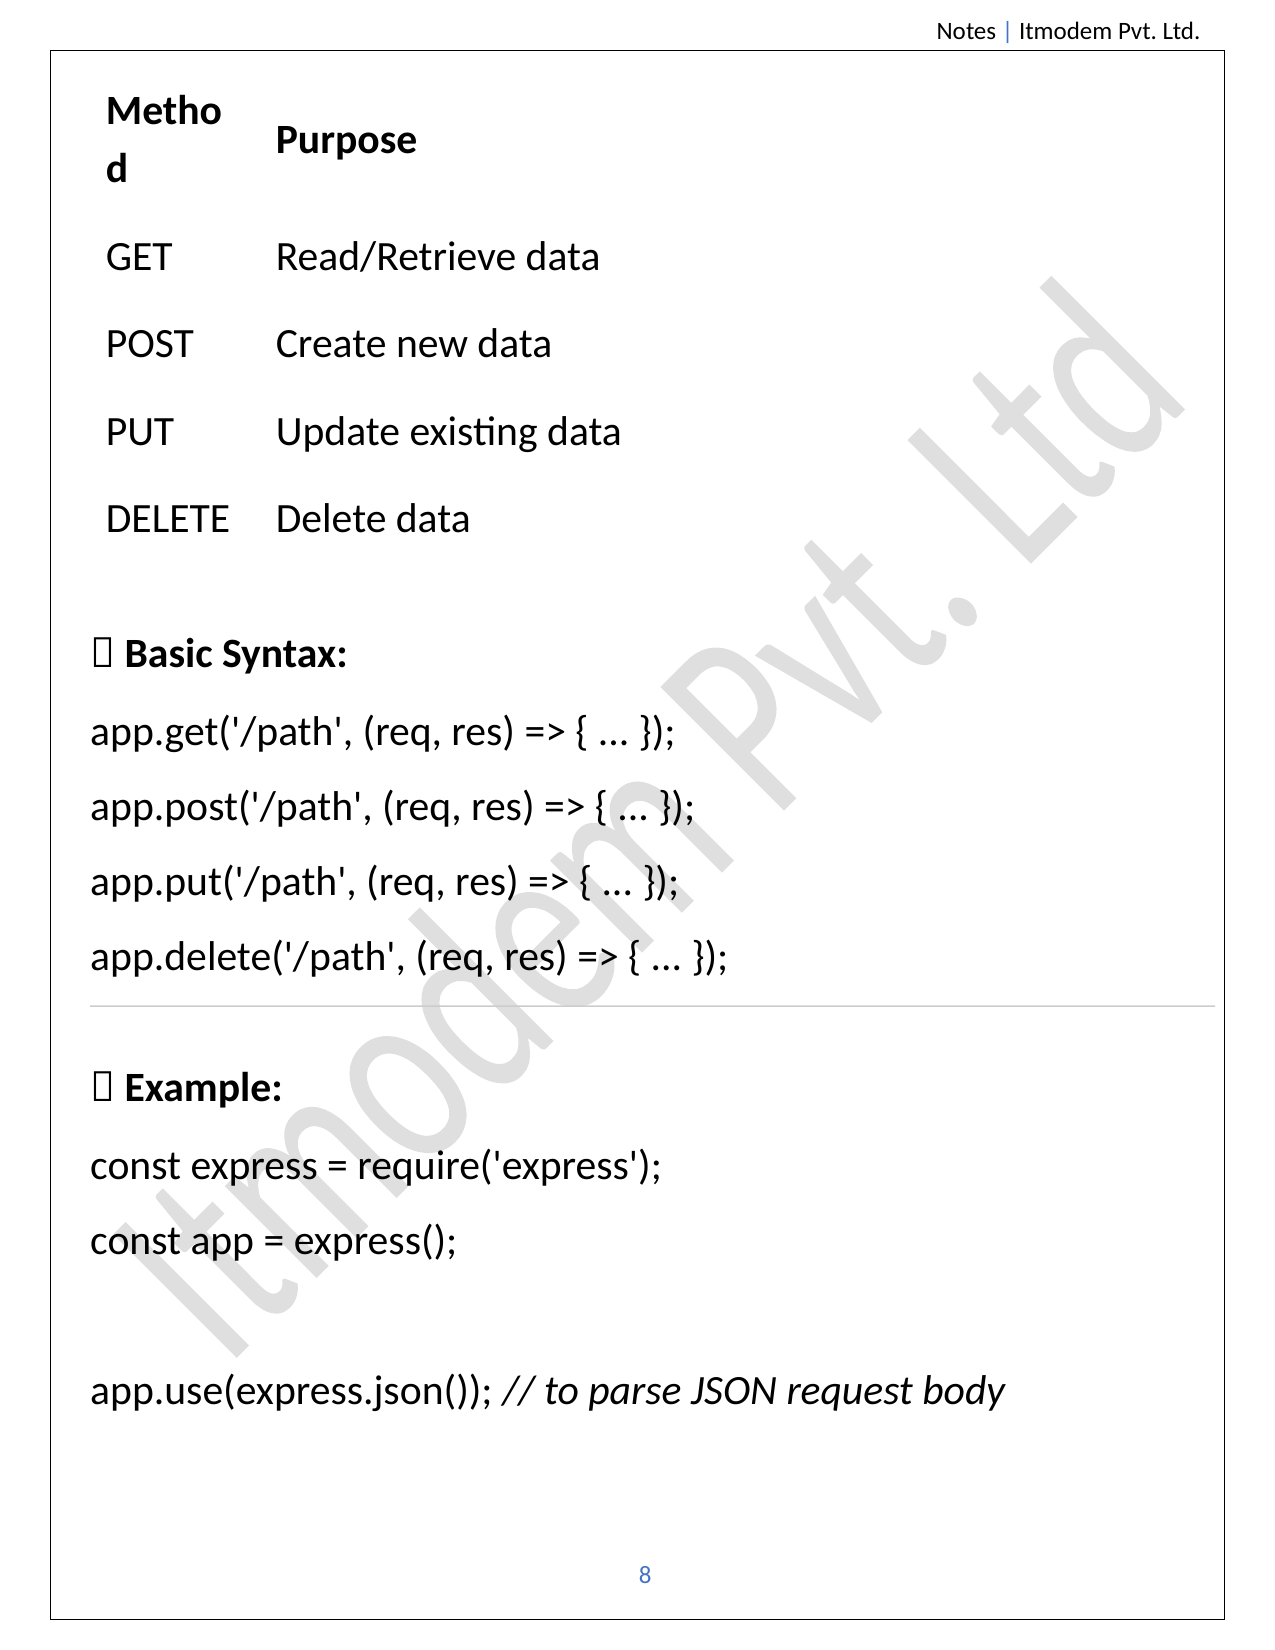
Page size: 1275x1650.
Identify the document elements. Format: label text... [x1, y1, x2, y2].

table_cell DELETE [90, 484, 260, 571]
text app.put('/path', (req, res) => { ... }); [90, 855, 1200, 906]
text app.use(express.json()); // to parse JSON request body [90, 1364, 1200, 1415]
table_cell Read/Retrieve data [260, 222, 638, 309]
text app.post('/path', (req, res) => { ... }); [90, 780, 1200, 831]
table_cell Delete data [260, 484, 638, 571]
table_header Purpose [260, 76, 638, 222]
text app.delete('/path', (req, res) => { ... }); [90, 930, 1200, 981]
text const express = require('express'); [90, 1139, 1200, 1190]
text app.get('/path', (req, res) => { ... }); [90, 705, 1200, 756]
table_cell Create new data [260, 309, 638, 397]
text ✅ Example: [90, 1057, 1200, 1114]
text 🔹 Basic Syntax: [90, 623, 1200, 680]
table_header Method [90, 76, 260, 222]
text const app = express(); [90, 1214, 1200, 1265]
table_cell POST [90, 309, 260, 397]
table_cell PUT [90, 397, 260, 484]
table_cell Update existing data [260, 397, 638, 484]
table_cell GET [90, 222, 260, 309]
